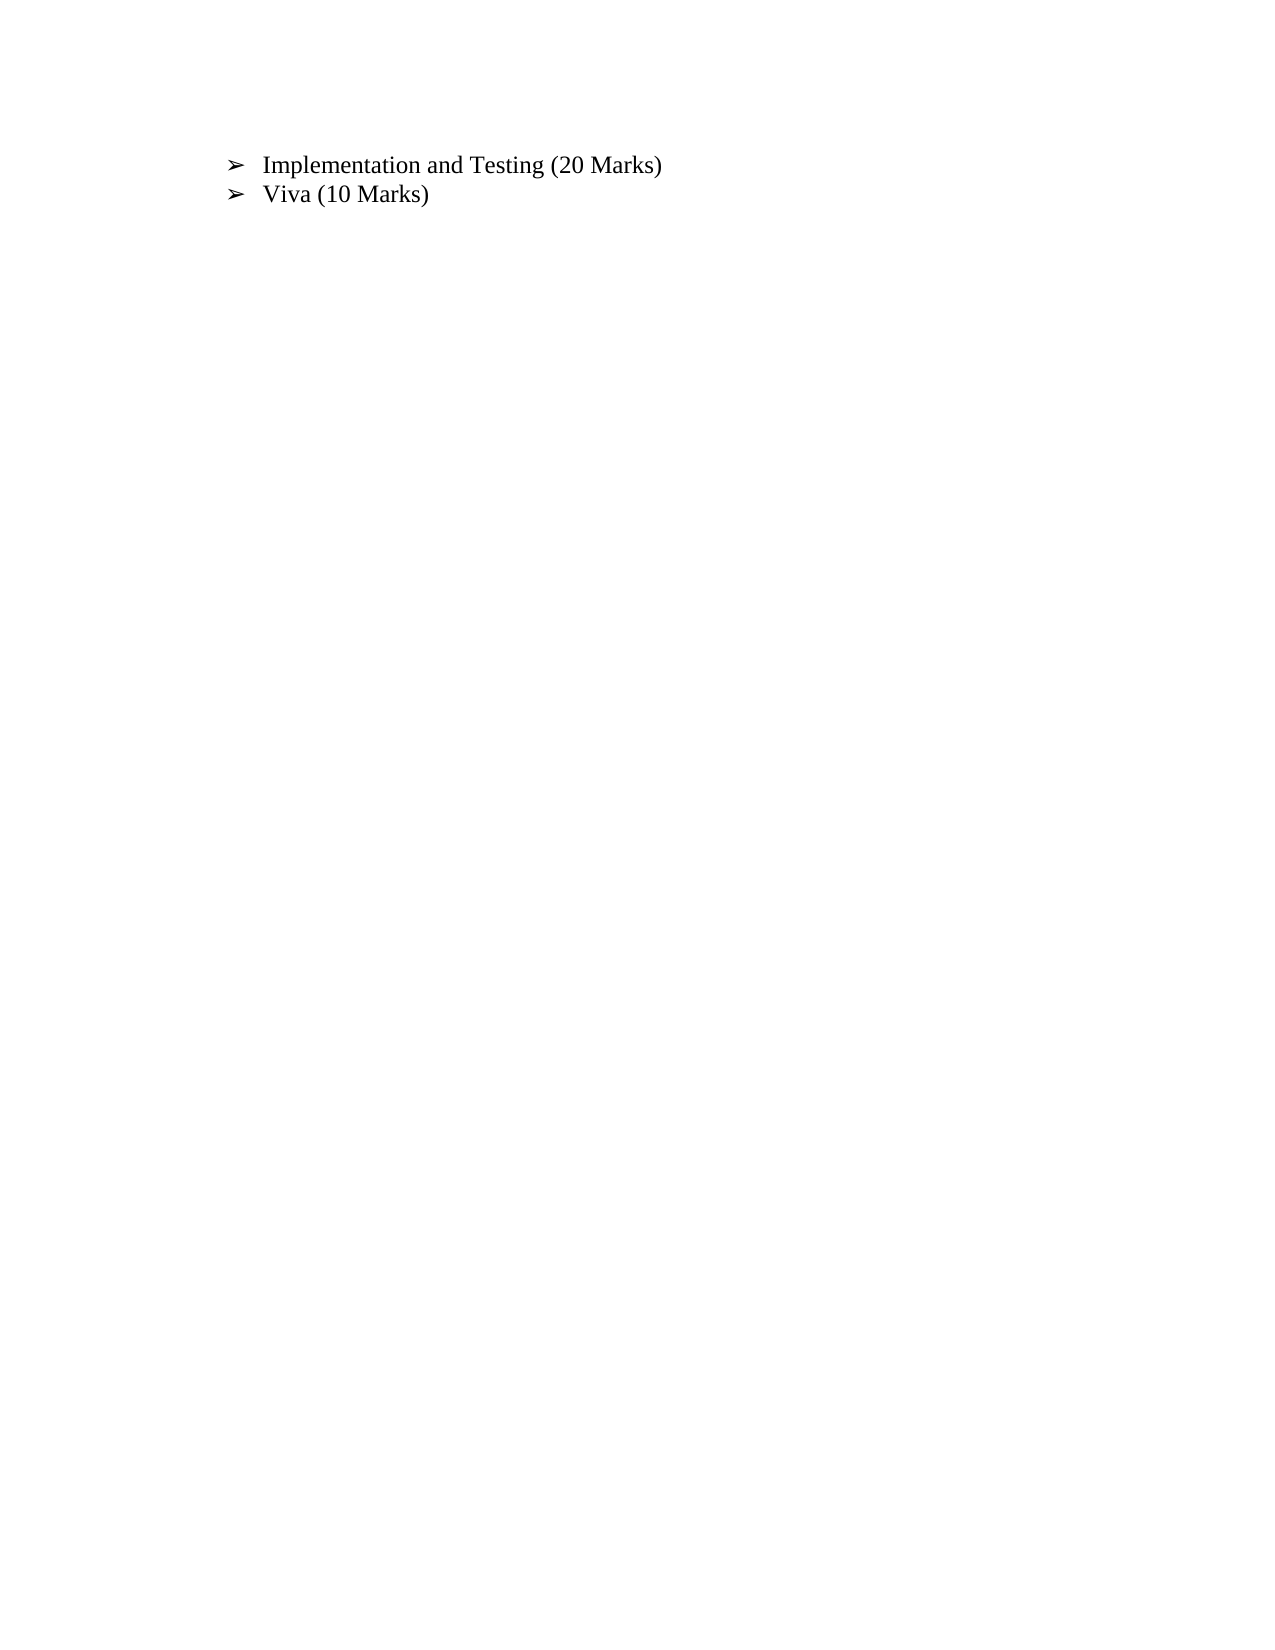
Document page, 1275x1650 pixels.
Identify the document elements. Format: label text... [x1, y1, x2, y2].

list Viva (10 Marks) [225, 179, 1125, 207]
list Implementation and Testing (20 Marks) [225, 150, 1125, 179]
